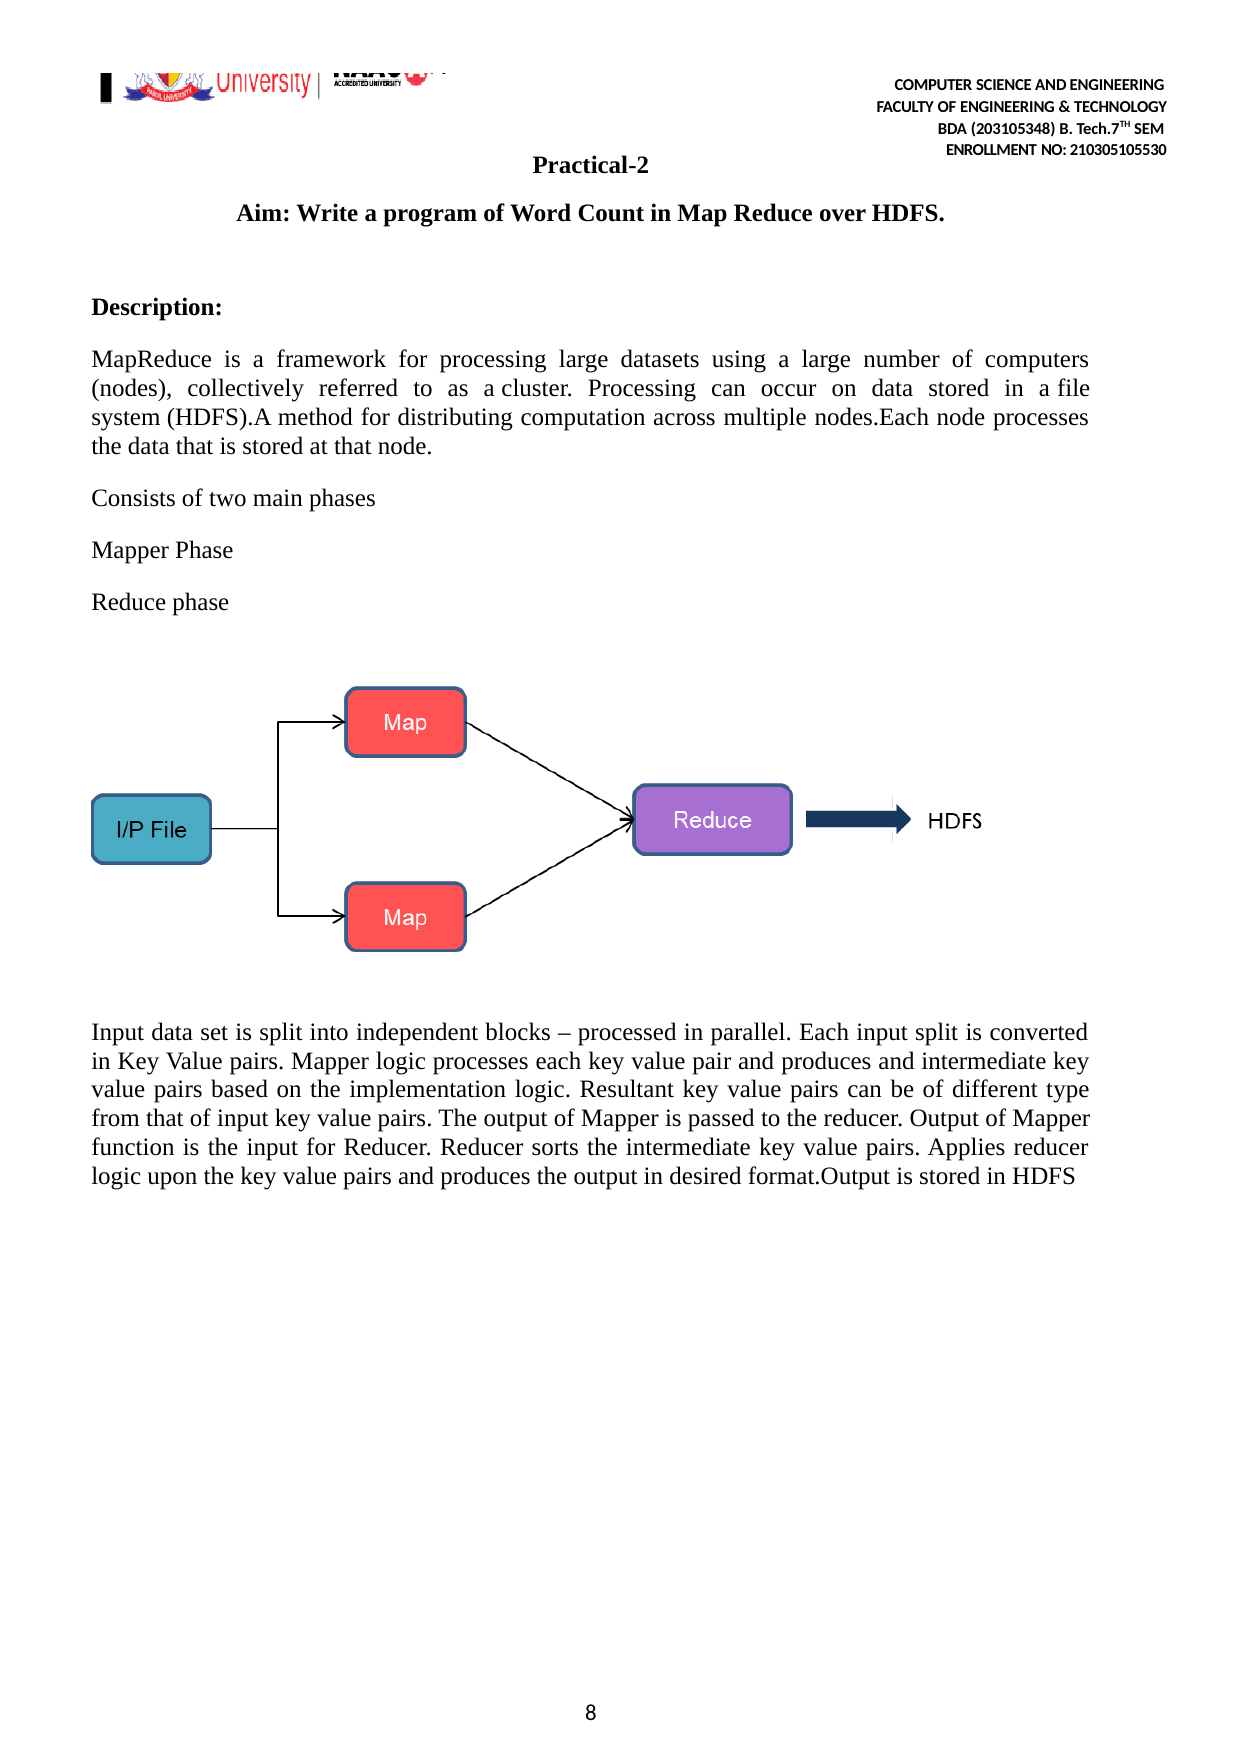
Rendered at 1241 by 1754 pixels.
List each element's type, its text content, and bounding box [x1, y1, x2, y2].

text Input data set is split into independent blocks – processed in parallel. Each input split is converted in Key Value pairs. Mapper logic processes each key value pair and produces and intermediate key value pairs based on the implementation logic. Resultant key value pairs can be of different type from that of input key value pairs. The output of Mapper is passed to the reducer. Output of Mapper function is the input for Reducer. Reducer sorts the intermediate key value pairs. Applies reducer logic upon the key value pairs and produces the output in desired format.Output is stored in HDFS [91, 1017, 1090, 1190]
text Reduce phase [91, 587, 1090, 616]
text Description: [91, 292, 1090, 321]
text Mapper Phase [91, 535, 1090, 564]
text Consists of two main phases [91, 483, 1090, 512]
picture [91, 73, 458, 122]
text Aim: Write a program of Word Count in Map Reduce over HDFS. [91, 198, 1090, 226]
picture [91, 686, 1032, 952]
text MapReduce is a framework for processing large datasets using a large number of computers (nodes), collectively referred to as a cluster. Processing can occur on data stored in a file system (HDFS).A method for distributing computation across multiple nodes.Each node processes the data that is stored at that node. [91, 344, 1090, 459]
text Practical-2 [91, 150, 1090, 179]
